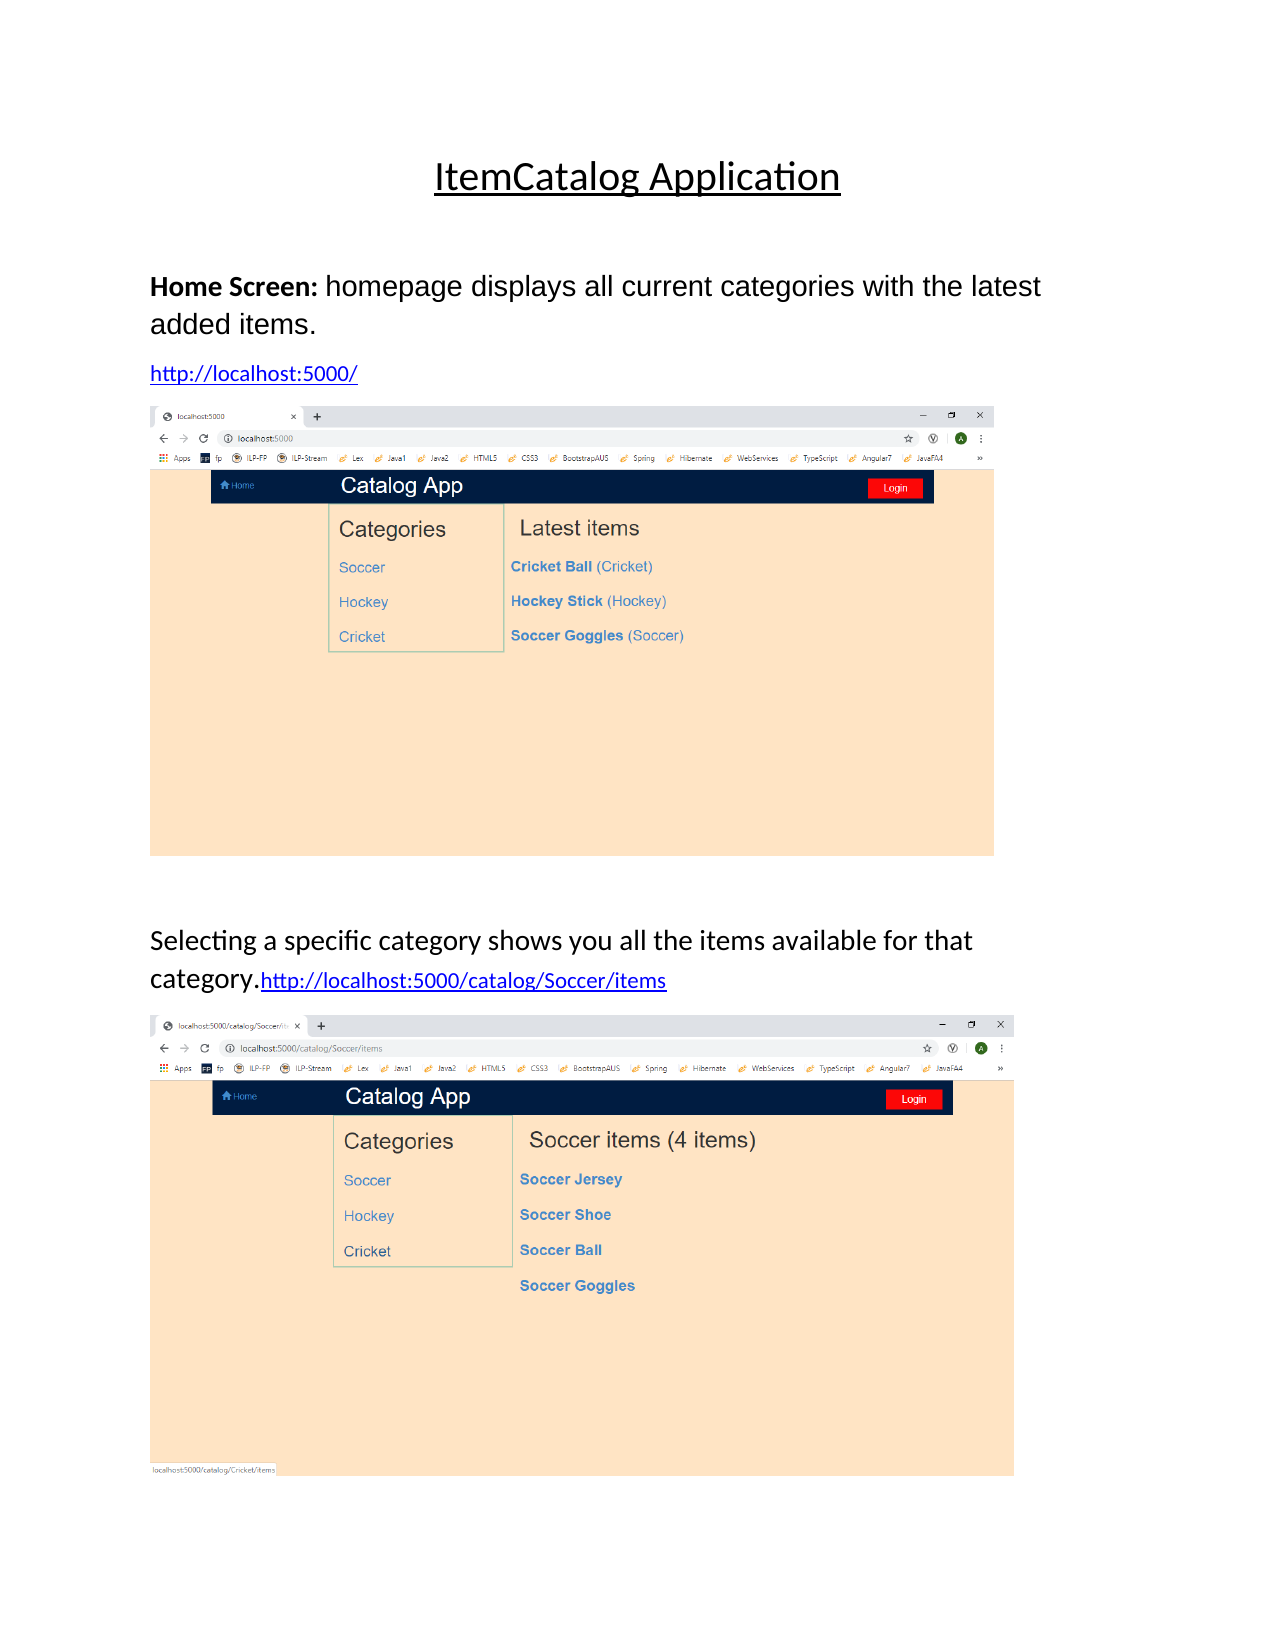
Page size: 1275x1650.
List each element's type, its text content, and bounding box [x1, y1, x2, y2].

text Selecting a specific category shows you all the items available for that category.http://localhost:5000/catalog/Soccer/items [150, 922, 1125, 996]
text ItemCatalog Application [150, 150, 1125, 201]
text http://localhost:5000/ [150, 359, 1125, 387]
text Home Screen: homepage displays all current categories with the latest added items. [150, 268, 1125, 340]
picture [150, 406, 994, 856]
picture [150, 1015, 1014, 1476]
